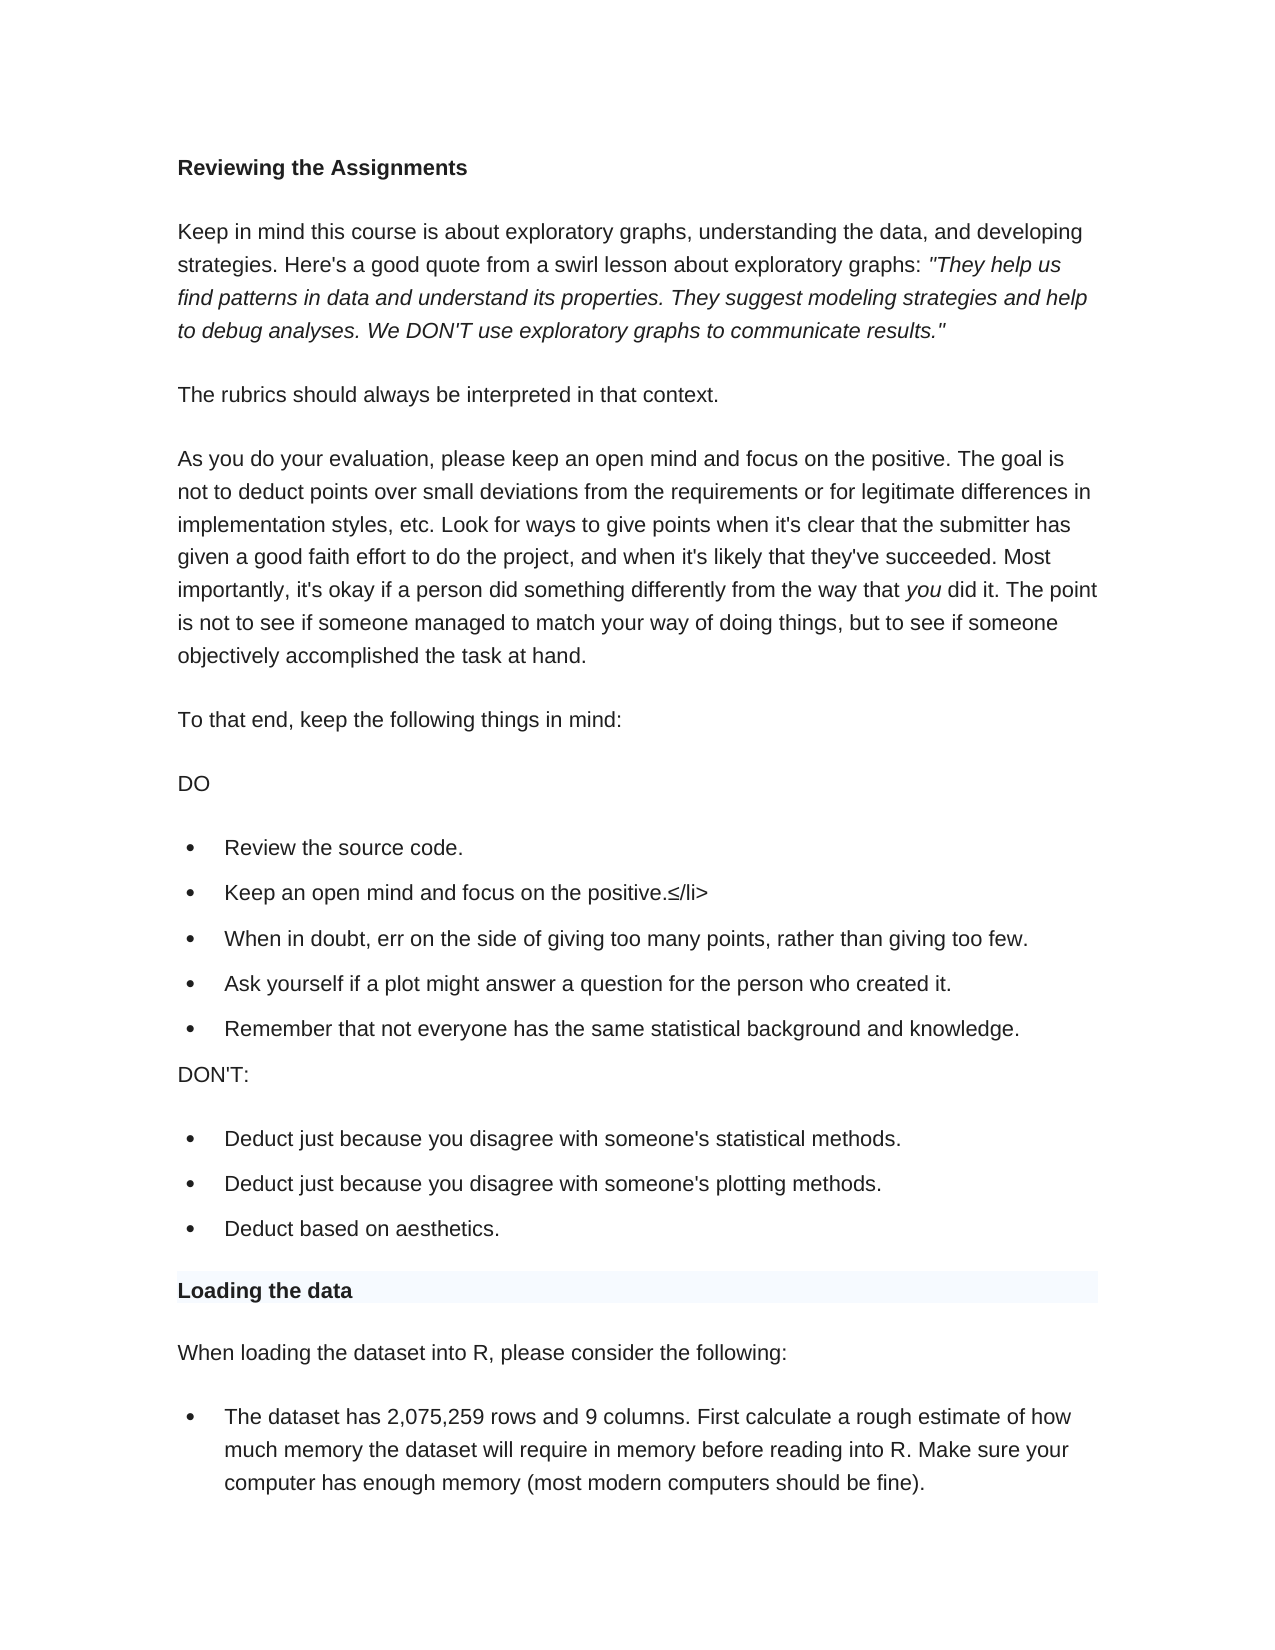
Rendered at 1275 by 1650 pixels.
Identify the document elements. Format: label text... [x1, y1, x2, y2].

list Deduct based on aesthetics. [187, 1208, 1098, 1241]
text Loading the data [177, 1271, 1098, 1303]
list Review the source code. [187, 827, 1098, 860]
text To that end, keep the following things in mind: [177, 699, 1098, 732]
text Reviewing the Assignments [177, 148, 1098, 180]
list When in doubt, err on the side of giving too many points, rather than giving too few. [187, 918, 1098, 951]
text The rubrics should always be interpreted in that context. [177, 374, 1098, 407]
text DO [177, 763, 1098, 796]
list The dataset has 2,075,259 rows and 9 columns. First calculate a rough estimate of how much memory the dataset will require in memory before reading into R. Make sure your computer has enough memory (most modern computers should be fine). [187, 1397, 1098, 1495]
text As you do your evaluation, please keep an open mind and focus on the positive. The goal is not to deduct points over small deviations from the requirements or for legitimate differences in implementation styles, etc. Look for ways to give points when it's clear that the submitter has given a good faith effort to do the project, and when it's likely that they've succeeded. Most importantly, it's okay if a person did something differently from the way that you did it. The point is not to see if someone managed to match your way of doing things, but to see if someone objectively accomplished the task at hand. [177, 438, 1098, 668]
list Keep an open mind and focus on the positive.≤/li> [187, 873, 1098, 905]
list Deduct just because you disagree with someone's statistical methods. [187, 1118, 1098, 1151]
list Remember that not everyone has the same statistical background and knowledge. [187, 1008, 1098, 1041]
text Keep in mind this course is about exploratory graphs, understanding the data, and developing strategies. Here's a good quote from a swirl lesson about exploratory graphs: "They help us find patterns in data and understand its properties. They suggest modeling strategies and help to debug analyses. We DON'T use exploratory graphs to communicate results." [177, 212, 1098, 343]
list Ask yourself if a plot might answer a question for the person who created it. [187, 963, 1098, 996]
text DON'T: [177, 1054, 1098, 1087]
text When loading the dataset into R, please consider the following: [177, 1332, 1098, 1365]
list Deduct just because you disagree with someone's plotting methods. [187, 1163, 1098, 1196]
